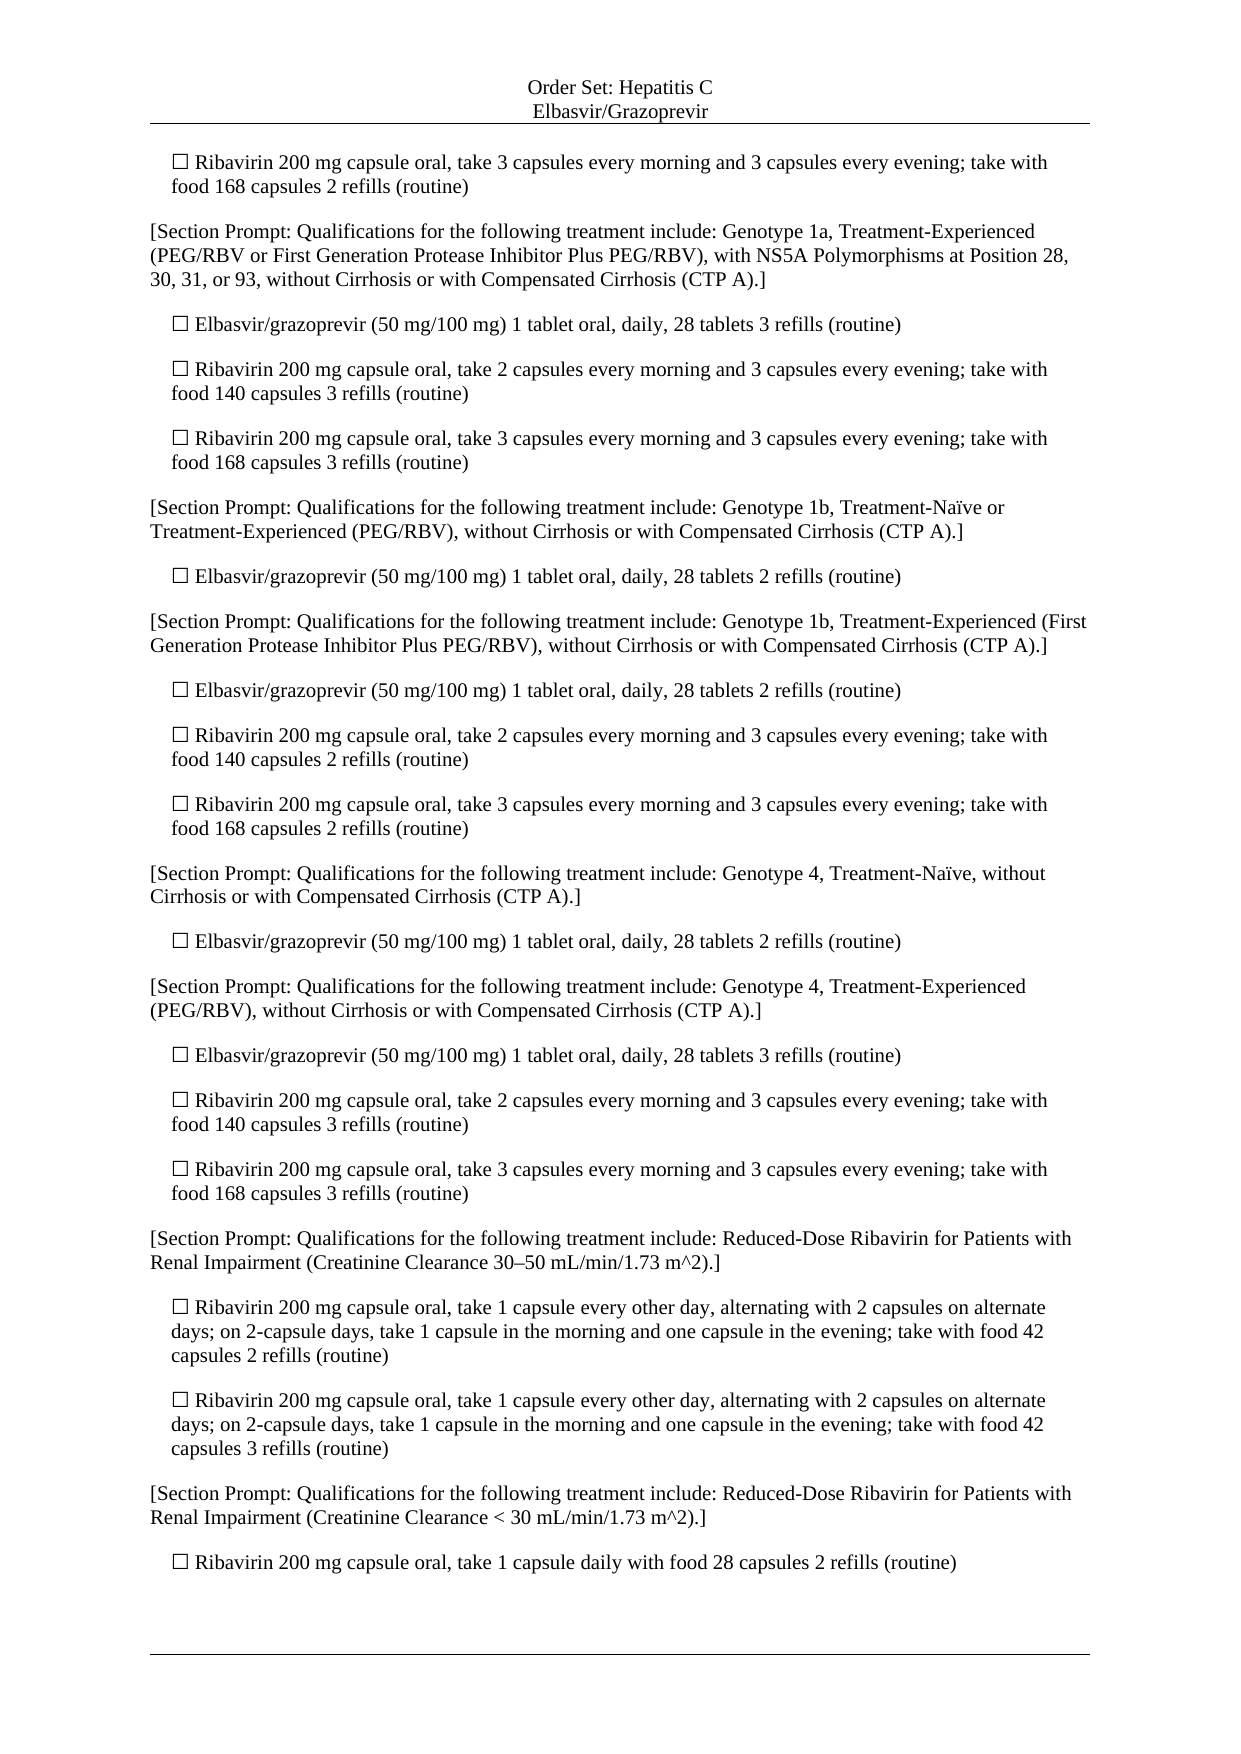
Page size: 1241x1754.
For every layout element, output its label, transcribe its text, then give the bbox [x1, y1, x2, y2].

text ☐ Ribavirin 200 mg capsule oral, take 3 capsules every morning and 3 capsules every evening; take with food 168 capsules 2 refills (routine) [171, 791, 1090, 839]
text [Section Prompt: Qualifications for the following treatment include: Genotype 4, Treatment-Naïve, without Cirrhosis or with Compensated Cirrhosis (CTP A).] [150, 860, 1090, 908]
text ☐ Ribavirin 200 mg capsule oral, take 3 capsules every morning and 3 capsules every evening; take with food 168 capsules 3 refills (routine) [171, 1157, 1090, 1205]
text ☐ Ribavirin 200 mg capsule oral, take 1 capsule every other day, alternating with 2 capsules on alternate days; on 2-capsule days, take 1 capsule in the morning and one capsule in the evening; take with food 42 capsules 2 refills (routine) [171, 1295, 1090, 1367]
text ☐ Ribavirin 200 mg capsule oral, take 2 capsules every morning and 3 capsules every evening; take with food 140 capsules 3 refills (routine) [171, 1088, 1090, 1136]
text ☐ Elbasvir/grazoprevir (50 mg/100 mg) 1 tablet oral, daily, 28 tablets 3 refills (routine) [171, 1043, 1090, 1067]
text ☐ Elbasvir/grazoprevir (50 mg/100 mg) 1 tablet oral, daily, 28 tablets 3 refills (routine) [171, 312, 1090, 336]
text ☐ Elbasvir/grazoprevir (50 mg/100 mg) 1 tablet oral, daily, 28 tablets 2 refills (routine) [171, 678, 1090, 702]
text [Section Prompt: Qualifications for the following treatment include: Reduced-Dose Ribavirin for Patients with Renal Impairment (Creatinine Clearance 30–50 mL/min/1.73 m^2).] [150, 1226, 1090, 1274]
text ☐ Ribavirin 200 mg capsule oral, take 1 capsule every other day, alternating with 2 capsules on alternate days; on 2-capsule days, take 1 capsule in the morning and one capsule in the evening; take with food 42 capsules 3 refills (routine) [171, 1388, 1090, 1460]
text [Section Prompt: Qualifications for the following treatment include: Genotype 1b, Treatment-Naïve or Treatment-Experienced (PEG/RBV), without Cirrhosis or with Compensated Cirrhosis (CTP A).] [150, 495, 1090, 543]
text [Section Prompt: Qualifications for the following treatment include: Genotype 4, Treatment-Experienced (PEG/RBV), without Cirrhosis or with Compensated Cirrhosis (CTP A).] [150, 974, 1090, 1022]
text [Section Prompt: Qualifications for the following treatment include: Genotype 1a, Treatment-Experienced (PEG/RBV or First Generation Protease Inhibitor Plus PEG/RBV), with NS5A Polymorphisms at Position 28, 30, 31, or 93, without Cirrhosis or with Compensated Cirrhosis (CTP A).] [150, 219, 1090, 291]
text [Section Prompt: Qualifications for the following treatment include: Reduced-Dose Ribavirin for Patients with Renal Impairment (Creatinine Clearance < 30 mL/min/1.73 m^2).] [150, 1481, 1090, 1529]
text ☐ Ribavirin 200 mg capsule oral, take 2 capsules every morning and 3 capsules every evening; take with food 140 capsules 2 refills (routine) [171, 722, 1090, 771]
text ☐ Ribavirin 200 mg capsule oral, take 2 capsules every morning and 3 capsules every evening; take with food 140 capsules 3 refills (routine) [171, 357, 1090, 405]
text ☐ Elbasvir/grazoprevir (50 mg/100 mg) 1 tablet oral, daily, 28 tablets 2 refills (routine) [171, 564, 1090, 588]
text ☐ Ribavirin 200 mg capsule oral, take 3 capsules every morning and 3 capsules every evening; take with food 168 capsules 3 refills (routine) [171, 426, 1090, 474]
text ☐ Ribavirin 200 mg capsule oral, take 3 capsules every morning and 3 capsules every evening; take with food 168 capsules 2 refills (routine) [171, 150, 1090, 198]
text [Section Prompt: Qualifications for the following treatment include: Genotype 1b, Treatment-Experienced (First Generation Protease Inhibitor Plus PEG/RBV), without Cirrhosis or with Compensated Cirrhosis (CTP A).] [150, 609, 1090, 657]
text ☐ Elbasvir/grazoprevir (50 mg/100 mg) 1 tablet oral, daily, 28 tablets 2 refills (routine) [171, 929, 1090, 953]
text ☐ Ribavirin 200 mg capsule oral, take 1 capsule daily with food 28 capsules 2 refills (routine) [171, 1550, 1090, 1574]
